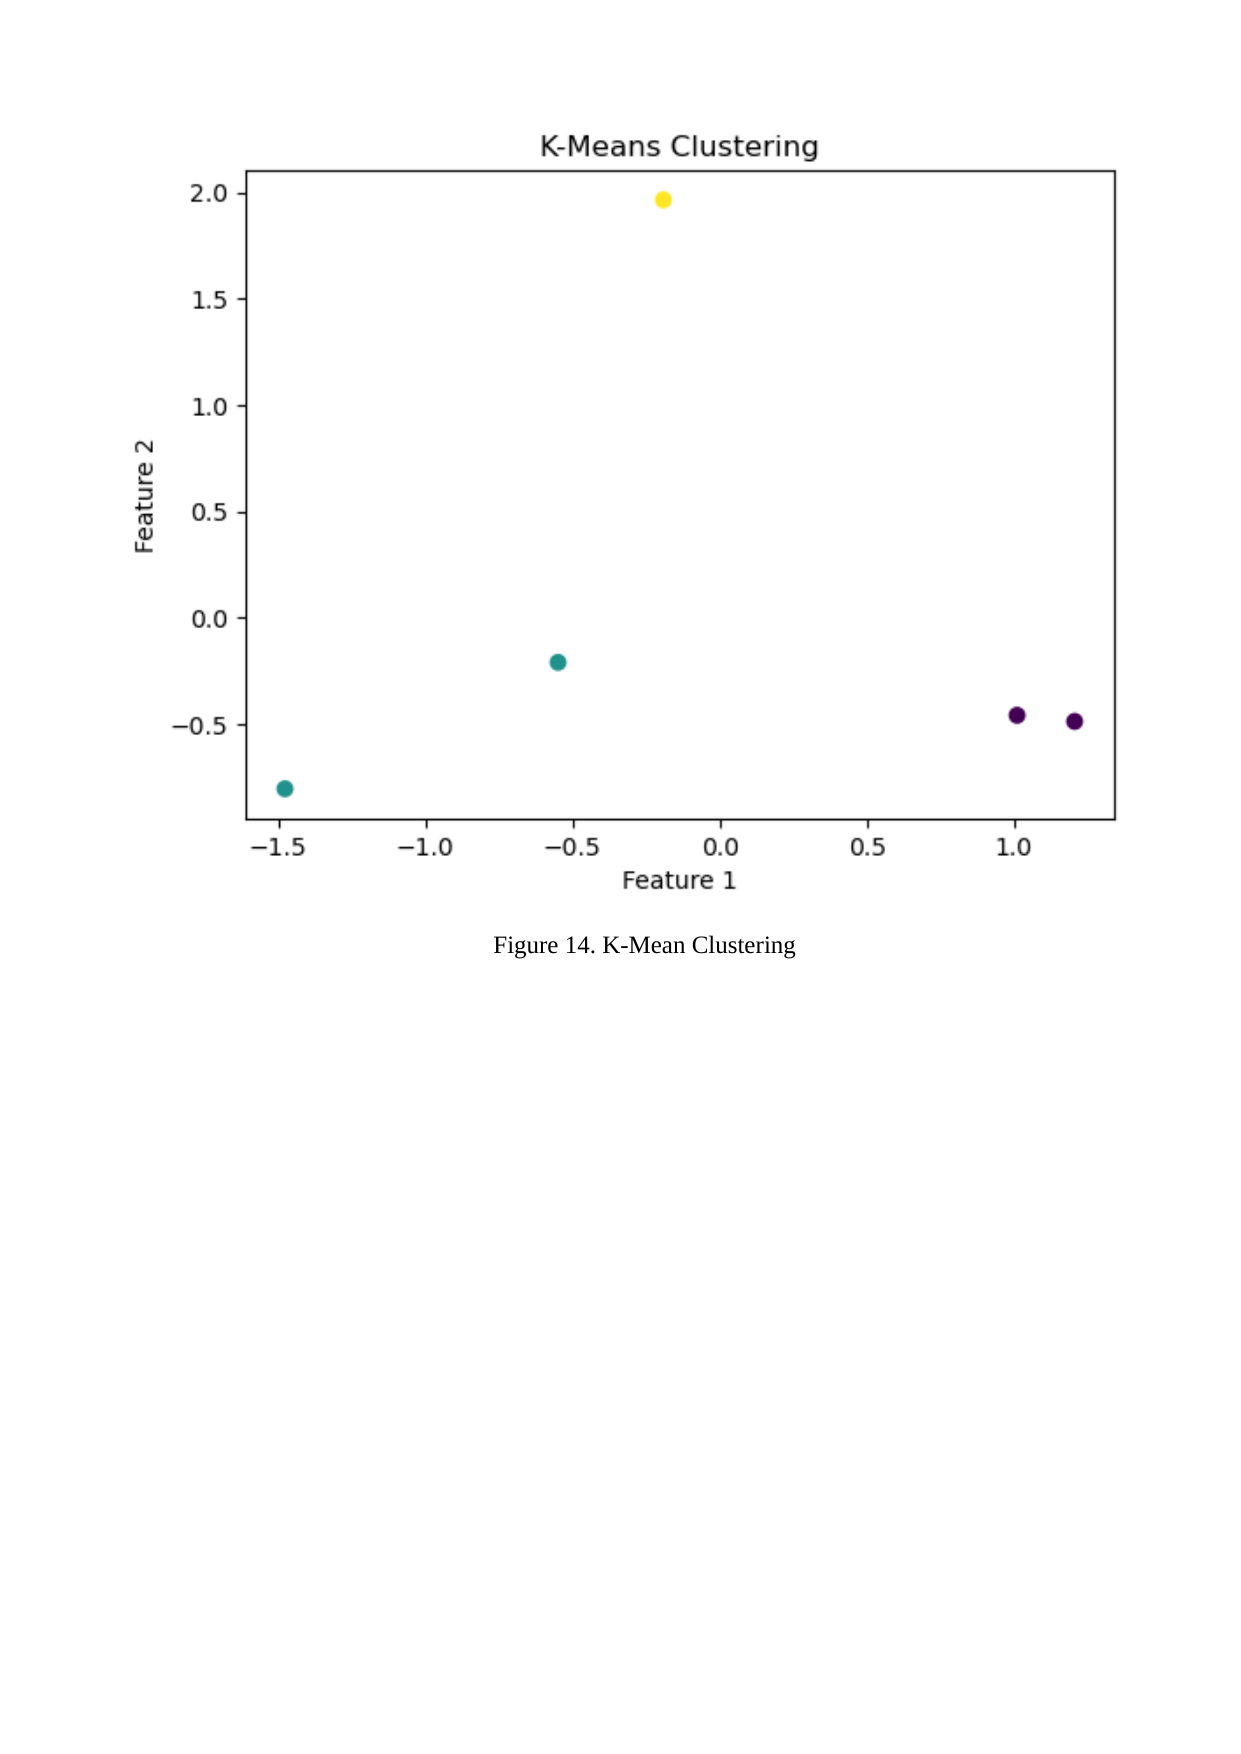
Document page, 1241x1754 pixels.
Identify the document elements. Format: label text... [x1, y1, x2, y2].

picture [118, 118, 1132, 912]
text Figure 14. K-Mean Clustering [418, 931, 1122, 959]
